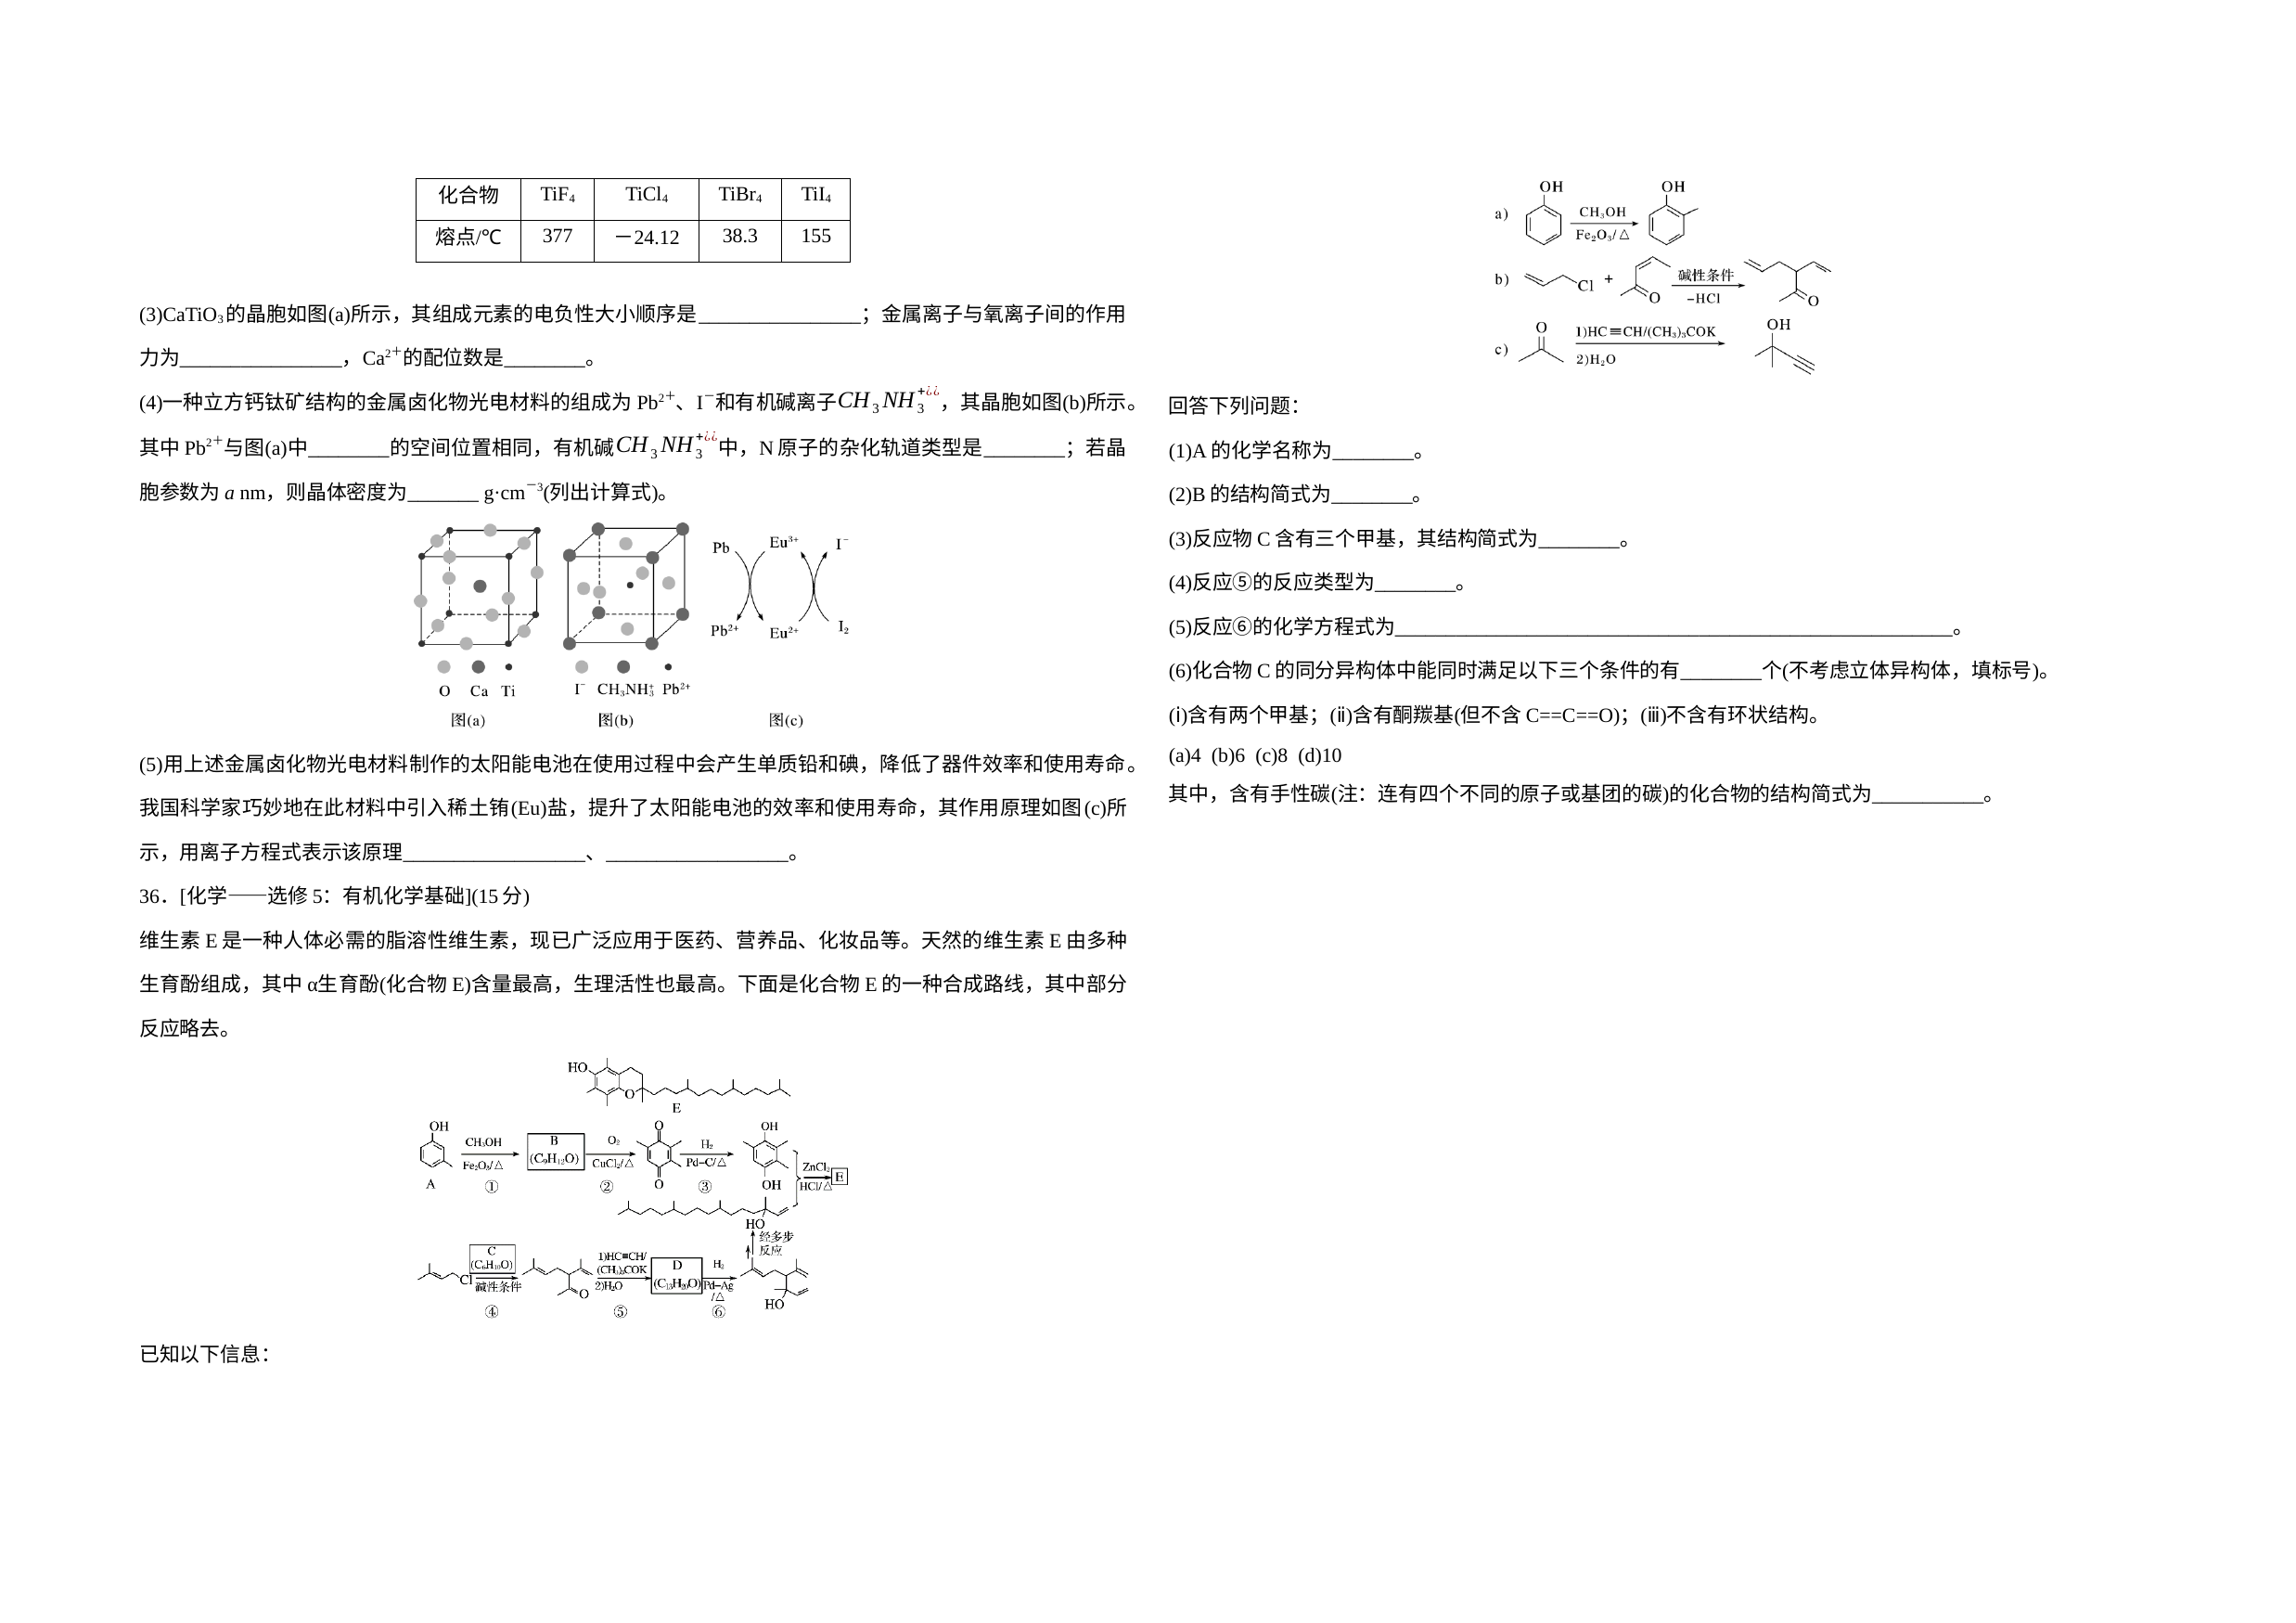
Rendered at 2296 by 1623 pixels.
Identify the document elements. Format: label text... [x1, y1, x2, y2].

text (4)一种立方钙钛矿结构的金属卤化物光电材料的组成为Pb2＋、I－和有机碱离子，其晶胞如图(b)所示。其中Pb2＋与图(a)中________的空间位置相同，有机碱中，N原子的杂化轨道类型是________；若晶胞参数为a nm，则晶体密度为_______ g·cm－3(列出计算式)。 [139, 386, 1127, 505]
text (3)CaTiO3的晶胞如图(a)所示，其组成元素的电负性大小顺序是________________；金属离子与氧离子间的作用力为________________，Ca2＋的配位数是________。 [139, 298, 1127, 371]
text 维生素E是一种人体必需的脂溶性维生素，现已广泛应用于医药、营养品、化妆品等。天然的维生素E由多种生育酚组成，其中α­生育酚(化合物E)含量最高，生理活性也最高。下面是化合物E的一种合成路线，其中部分反应略去。 [139, 924, 1127, 1042]
table_cell 熔点/℃ [417, 221, 520, 262]
text (a)4 (b)6 (c)8 (d)10 [1168, 743, 2157, 766]
text (5)用上述金属卤化物光电材料制作的太阳能电池在使用过程中会产生单质铅和碘，降低了器件效率和使用寿命。我国科学家巧妙地在此材料中引入稀土铕(Eu)盐，提升了太阳能电池的效率和使用寿命，其作用原理如图(c)所示，用离子方程式表示该原理__________________、__________________。 [139, 748, 1127, 866]
table_header 化合物 [417, 179, 520, 220]
picture [414, 520, 853, 735]
table_header TiCl4 [595, 179, 699, 220]
text (6)化合物C的同分异构体中能同时满足以下三个条件的有________个(不考虑立体异构体，填标号)。 [1168, 654, 2157, 684]
text (ⅰ)含有两个甲基；(ⅱ)含有酮羰基(但不含C==C==O)；(ⅲ)不含有环状结构。 [1168, 699, 2157, 728]
text 已知以下信息： [139, 1338, 1127, 1368]
picture [1490, 177, 1836, 377]
text (1)A的化学名称为________。 [1168, 434, 2157, 463]
table_header TiF4 [521, 179, 594, 220]
table_cell 155 [782, 221, 850, 262]
table_cell －24.12 [595, 221, 699, 262]
text 回答下列问题： [1168, 390, 2157, 419]
text (3)反应物C含有三个甲基，其结构简式为________。 [1168, 522, 2157, 551]
table_header TiI4 [782, 179, 850, 220]
table_cell 38.3 [699, 221, 781, 262]
text (4)反应⑤的反应类型为________。 [1168, 566, 2157, 596]
table_header TiBr4 [699, 179, 781, 220]
picture [414, 1056, 853, 1325]
text 36．[化学——选修5：有机化学基础](15分) [139, 880, 1127, 909]
text (2)B的结构简式为________。 [1168, 478, 2157, 508]
text 其中，含有手性碳(注：连有四个不同的原子或基团的碳)的化合物的结构简式为___________。 [1168, 778, 2157, 807]
table_cell 377 [521, 221, 594, 262]
text (5)反应⑥的化学方程式为_______________________________________________________。 [1168, 611, 2157, 639]
